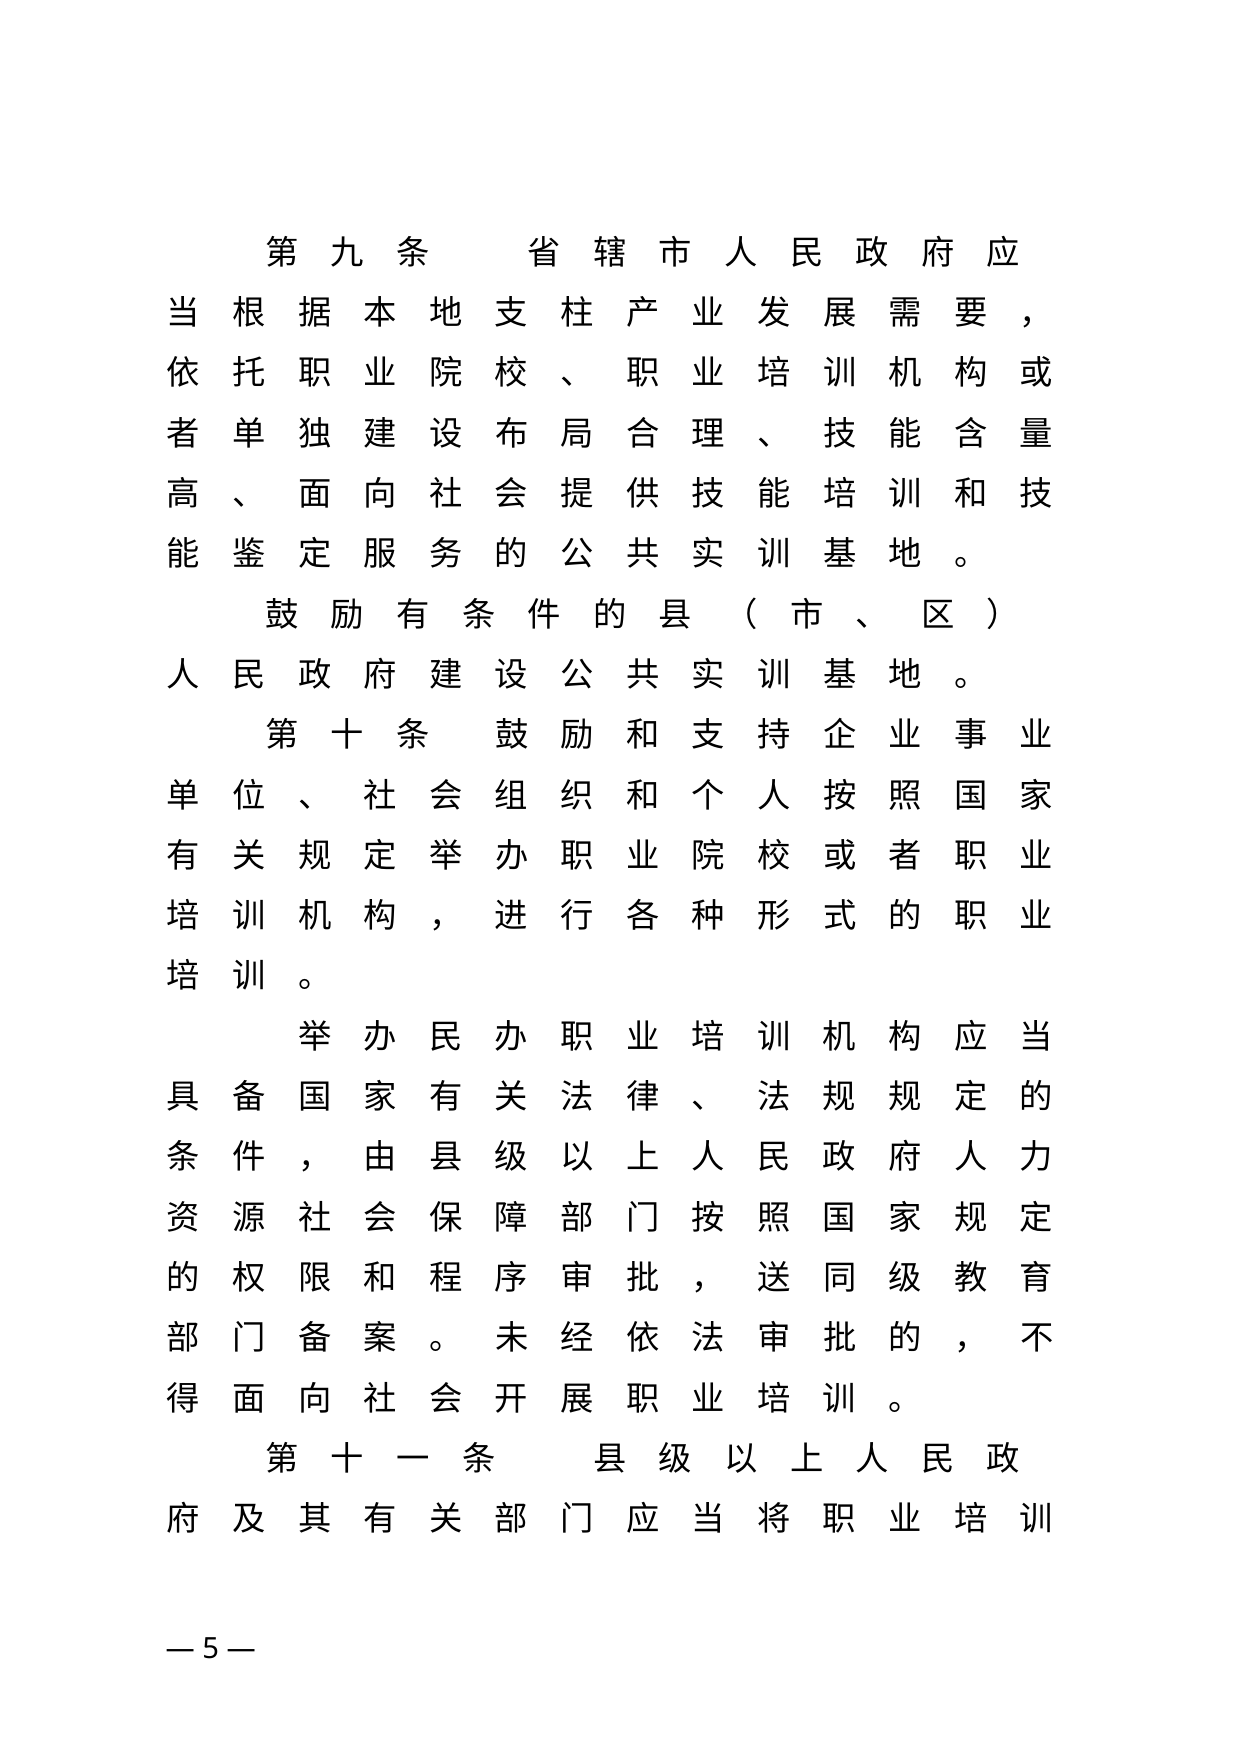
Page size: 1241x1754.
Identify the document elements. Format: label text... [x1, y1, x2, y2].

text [167, 1426, 1085, 1546]
text 第九条 省辖市人民政府应当根据本地支柱产业发展需要，依托职业院校、职业培训机构或者单独建设布局合理、技能含量高、面向社会提供技能培训和技能鉴定服务的公共实训基地。 [167, 219, 1085, 581]
text 鼓励有条件的县（市、区）人民政府建设公共实训基地。 [167, 581, 1085, 702]
text 举办民办职业培训机构应当具备国家有关法律、法规规定的条件，由县级以上人民政府人力资源社会保障部门按照国家规定的权限和程序审批，送同级教育部门备案。未经依法审批的，不得面向社会开展职业培训。 [167, 1003, 1085, 1426]
text 第十条 鼓励和支持企业事业单位、社会组织和个人按照国家有关规定举办职业院校或者职业培训机构，进行各种形式的职业培训。 [167, 702, 1085, 1003]
